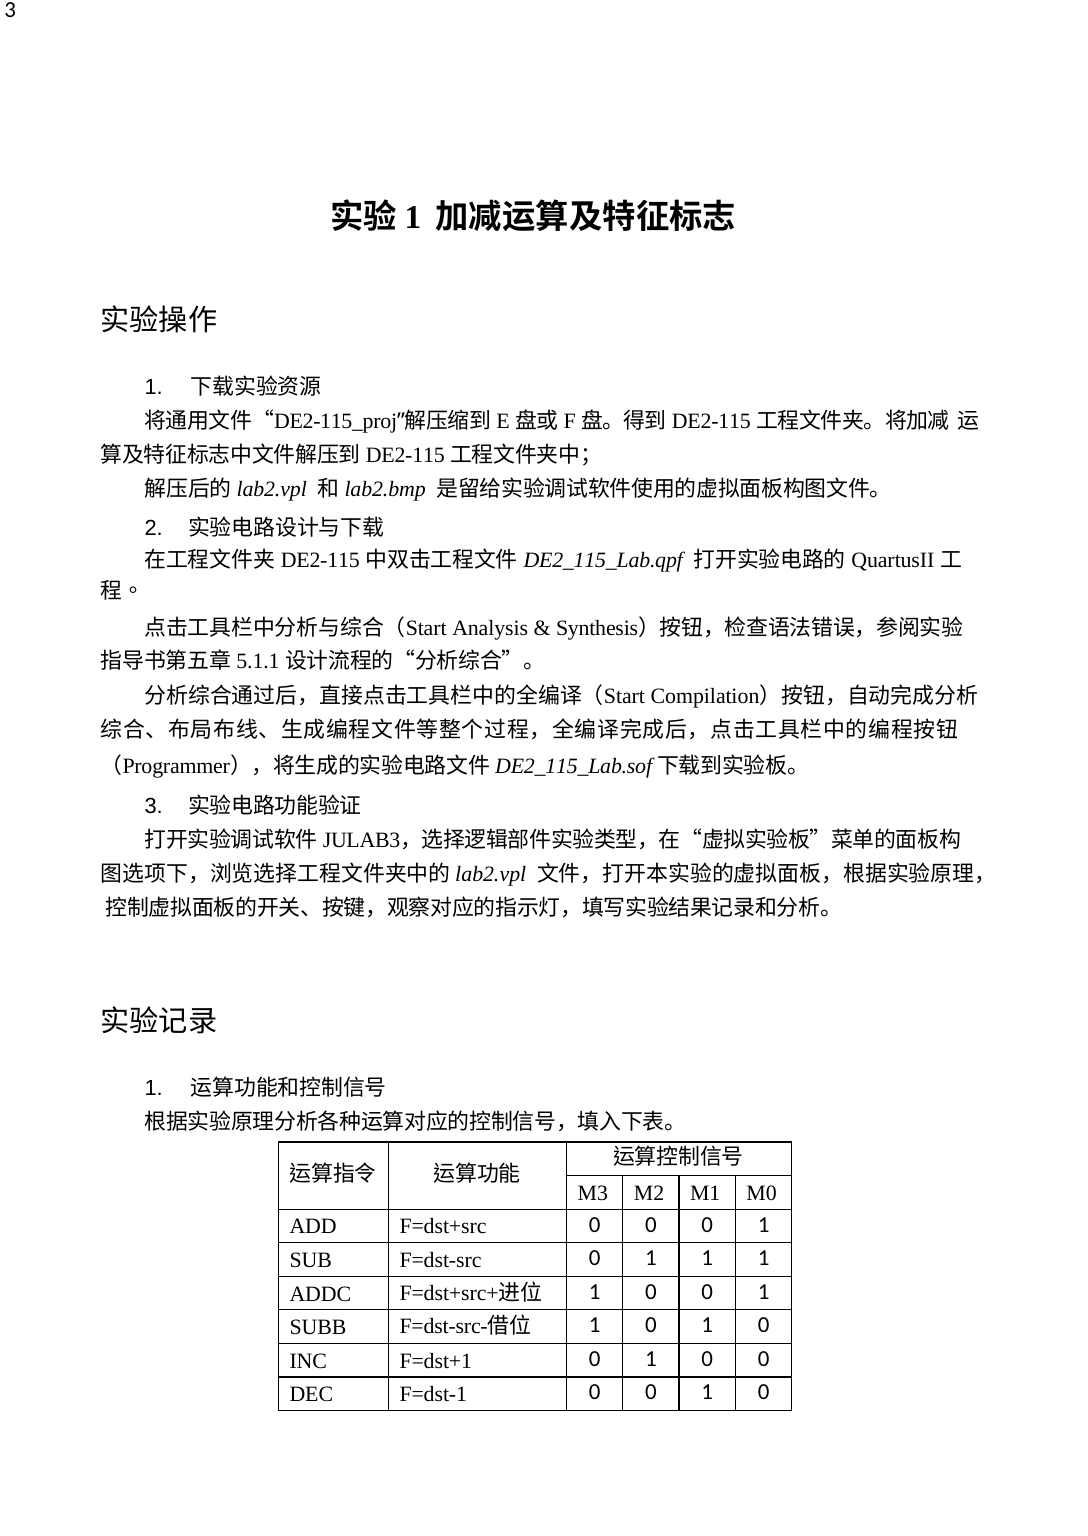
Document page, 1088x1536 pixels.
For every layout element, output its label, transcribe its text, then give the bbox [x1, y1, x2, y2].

table_cell 1 [623, 1243, 678, 1276]
table_cell 1 [680, 1378, 735, 1410]
table_cell 0 [736, 1310, 791, 1343]
table_cell 0 [567, 1378, 622, 1410]
table_cell 0 [623, 1378, 678, 1410]
table_header 运算控制信号 [567, 1143, 791, 1175]
table_cell M1 [680, 1176, 735, 1208]
table_cell F=dst+src+进位 [389, 1277, 566, 1309]
text 将通用文件“DE2-115_proj”解压缩到 E 盘或 F 盘。得到 DE2-115 工程文件夹。将加减 运算及特征标志中文件解压到 DE2-115 工程文件夹中； [100, 403, 992, 469]
table_cell 0 [680, 1344, 735, 1376]
table_header 运算功能 [389, 1143, 566, 1208]
table_header 运算指令 [279, 1143, 388, 1208]
text 2. 实验电路设计与下载 [144, 512, 992, 541]
table_cell ADD [279, 1210, 388, 1242]
table_cell F=dst+1 [389, 1344, 566, 1376]
table_cell M3 [567, 1176, 622, 1208]
text 点击工具栏中分析与综合（Start Analysis & Synthesis）按钮，检查语法错误，参阅实验 指导书第五章 5.1.1 设计流程的“分析综合”。 [100, 610, 992, 675]
table_cell 1 [623, 1344, 678, 1376]
table_cell 0 [736, 1344, 791, 1376]
text 1. 下载实验资源 [144, 369, 992, 401]
text 打开实验调试软件 JULAB3，选择逻辑部件实验类型，在“虚拟实验板”菜单的面板构 图选项下，浏览选择工程文件夹中的 lab2.vpl 文件，打开本实验的虚拟面板，根据实验原理， 控制虚拟面板的开关、按键，观察对应的指示灯，填写实验结果记录和分析。 [100, 822, 992, 921]
text 3. 实验电路功能验证 [144, 788, 992, 819]
subtitle 实验记录 [100, 998, 992, 1040]
table_cell ADDC [279, 1277, 388, 1309]
table_cell DEC [279, 1378, 388, 1410]
table_cell 1 [736, 1210, 791, 1242]
table_cell F=dst-1 [389, 1378, 566, 1410]
table_cell F=dst-src [389, 1243, 566, 1276]
table_cell 0 [567, 1344, 622, 1376]
table_cell 0 [567, 1243, 622, 1276]
subtitle 实验 1 加减运算及特征标志 [330, 189, 992, 238]
text 分析综合通过后，直接点击工具栏中的全编译（Start Compilation）按钮，自动完成分析 综合、布局布线、生成编程文件等整个过程，全编译完成后，点击工具栏中的编程按钮 [100, 678, 992, 743]
table_cell 0 [736, 1378, 791, 1410]
table_cell SUBB [279, 1310, 388, 1343]
table_cell 1 [680, 1310, 735, 1343]
table_cell 1 [736, 1277, 791, 1309]
table_cell F=dst+src [389, 1210, 566, 1242]
table_cell 0 [623, 1310, 678, 1343]
table_cell 1 [567, 1277, 622, 1309]
text 1. 运算功能和控制信号 [144, 1070, 992, 1102]
table_cell 1 [680, 1243, 735, 1276]
text 解压后的 lab2.vpl 和 lab2.bmp 是留给实验调试软件使用的虚拟面板构图文件。 [144, 471, 992, 503]
text 在工程文件夹 DE2-115 中双击工程文件 DE2_115_Lab.qpf 打开实验电路的 QuartusII 工 程。 [100, 544, 992, 605]
table_cell INC [279, 1344, 388, 1376]
table_cell 0 [623, 1277, 678, 1309]
table_cell 0 [680, 1210, 735, 1242]
table_cell 0 [567, 1210, 622, 1242]
table_cell 1 [567, 1310, 622, 1343]
table_cell F=dst-src-借位 [389, 1310, 566, 1343]
text 根据实验原理分析各种运算对应的控制信号，填入下表。 [144, 1104, 992, 1136]
text （Programmer），将生成的实验电路文件 DE2_115_Lab.sof 下载到实验板。 [100, 748, 992, 779]
subtitle 实验操作 [100, 297, 992, 339]
table_cell 0 [680, 1277, 735, 1309]
table_cell M2 [623, 1176, 678, 1208]
table_cell 0 [623, 1210, 678, 1242]
table_cell SUB [279, 1243, 388, 1276]
table_cell M0 [736, 1176, 791, 1208]
table_cell 1 [736, 1243, 791, 1276]
